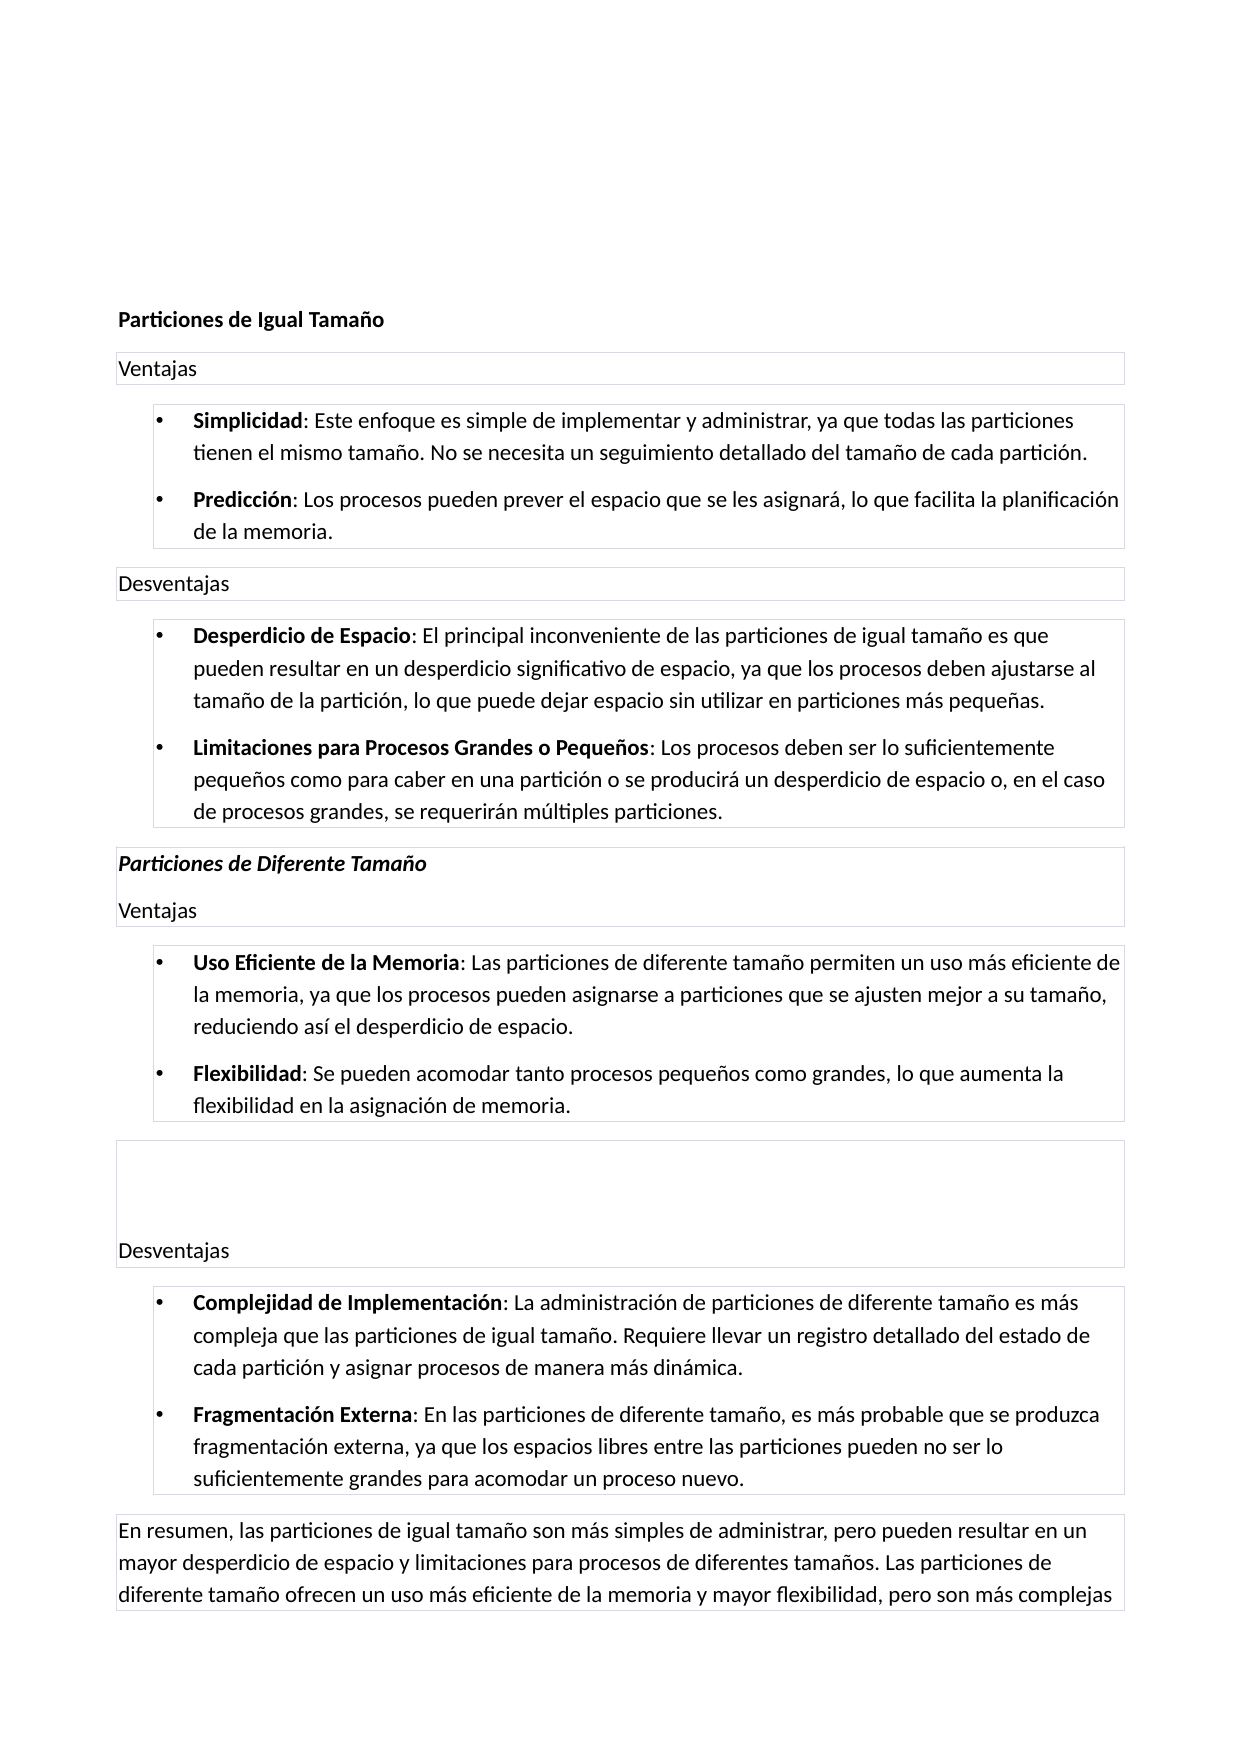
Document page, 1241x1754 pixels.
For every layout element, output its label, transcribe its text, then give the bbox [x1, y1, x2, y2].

list Limitaciones para Procesos Grandes o Pequeños: Los procesos deben ser lo suficientemente pequeños como para caber en una partición o se producirá un desperdicio de espacio o, en el caso de procesos grandes, se requerirán múltiples particiones. [154, 730, 1124, 827]
list Simplicidad: Este enfoque es simple de implementar y administrar, ya que todas las particiones tienen el mismo tamaño. No se necesita un seguimiento detallado del tamaño de cada partición. [154, 405, 1124, 467]
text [117, 1515, 1124, 1610]
text Particiones de Diferente Tamaño [117, 848, 1124, 877]
text Ventajas [117, 893, 1124, 926]
list Flexibilidad: Se pueden acomodar tanto procesos pequeños como grandes, lo que aumenta la flexibilidad en la asignación de memoria. [154, 1056, 1124, 1121]
text Particiones de Igual Tamaño [118, 305, 1122, 333]
list Fragmentación Externa: En las particiones de diferente tamaño, es más probable que se produzca fragmentación externa, ya que los espacios libres entre las particiones pueden no ser lo suficientemente grandes para acomodar un proceso nuevo. [154, 1397, 1124, 1494]
list Predicción: Los procesos pueden prever el espacio que se les asignará, lo que facilita la planificación de la memoria. [154, 483, 1124, 548]
list Uso Eficiente de la Memoria: Las particiones de diferente tamaño permiten un uso más eficiente de la memoria, ya que los procesos pueden asignarse a particiones que se ajusten mejor a su tamaño, reduciendo así el desperdicio de espacio. [154, 946, 1124, 1040]
list Desperdicio de Espacio: El principal inconveniente de las particiones de igual tamaño es que pueden resultar en un desperdicio significativo de espacio, ya que los procesos deben ajustarse al tamaño de la partición, lo que puede dejar espacio sin utilizar en particiones más pequeñas. [154, 620, 1124, 714]
text Desventajas [117, 568, 1124, 600]
text Desventajas [117, 1234, 1124, 1267]
list Complejidad de Implementación: La administración de particiones de diferente tamaño es más compleja que las particiones de igual tamaño. Requiere llevar un registro detallado del estado de cada partición y asignar procesos de manera más dinámica. [154, 1287, 1124, 1381]
text Ventajas [117, 353, 1124, 384]
